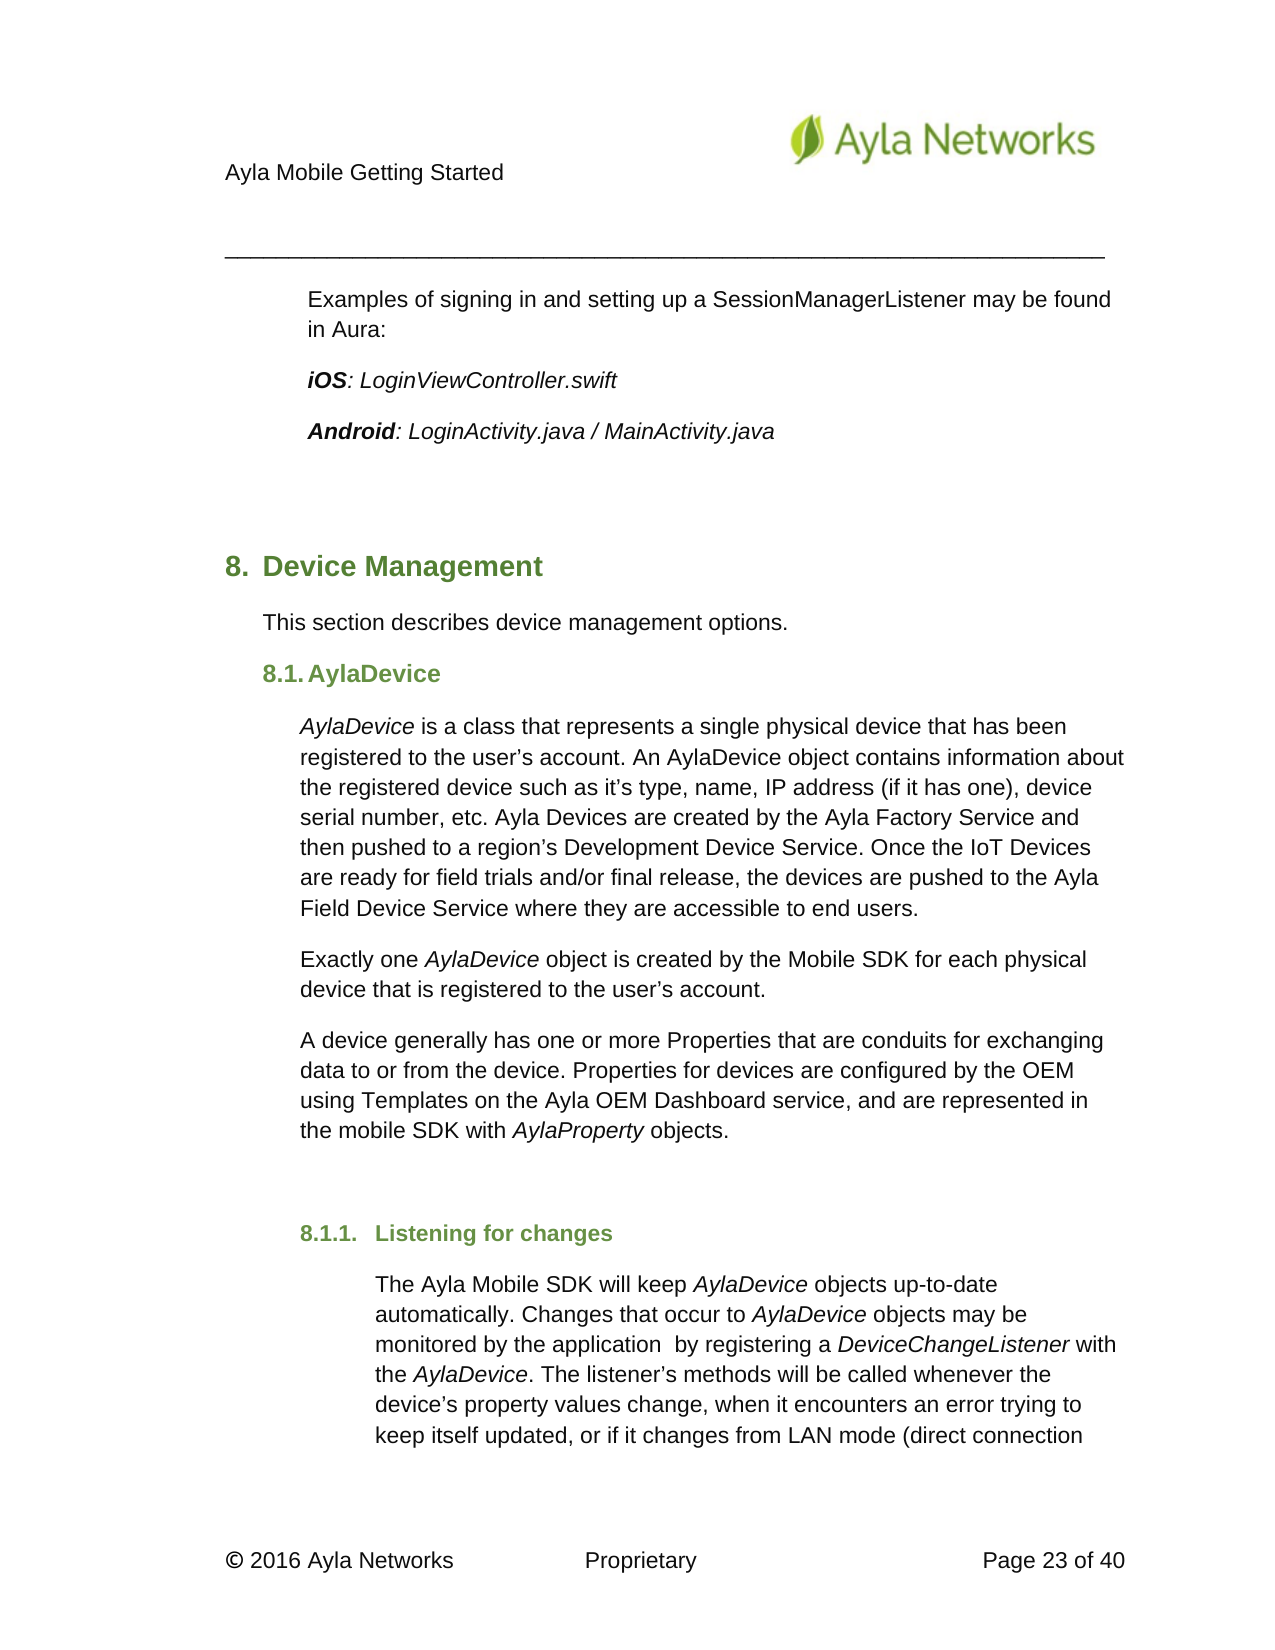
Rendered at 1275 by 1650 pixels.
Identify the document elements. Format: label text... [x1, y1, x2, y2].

subtitle Device Management [225, 549, 1125, 583]
text iOS: LoginViewController.swift [307, 367, 1125, 393]
text This section describes device management options. [262, 608, 1125, 635]
picture [776, 95, 1125, 181]
subtitle Listening for changes [300, 1219, 1125, 1246]
subtitle AylaDevice [262, 659, 1125, 688]
text AylaDevice is a class that represents a single physical device that has been registered to the user’s account. An AylaDevice object contains information about the registered device such as it’s type, name, IP address (if it has one), device serial number, etc. Ayla Devices are created by the Ayla Factory Service and then pushed to a region’s Development Device Service. Once the IoT Devices are ready for field trials and/or final release, the devices are pushed to the Ayla Field Device Service where they are accessible to end users. [300, 713, 1125, 921]
text Examples of signing in and setting up a SessionManagerListener may be found in Aura: [307, 286, 1125, 342]
text A device generally has one or more Properties that are conduits for exchanging data to or from the device. Properties for devices are configured by the OEM using Templates on the Ayla OEM Dashboard service, and are represented in the mobile SDK with AylaProperty objects. [300, 1027, 1125, 1144]
text Android: LoginActivity.java / MainActivity.java [307, 418, 1125, 444]
text Exactly one AylaDevice object is created by the Mobile SDK for each physical device that is registered to the user’s account. [300, 946, 1125, 1002]
